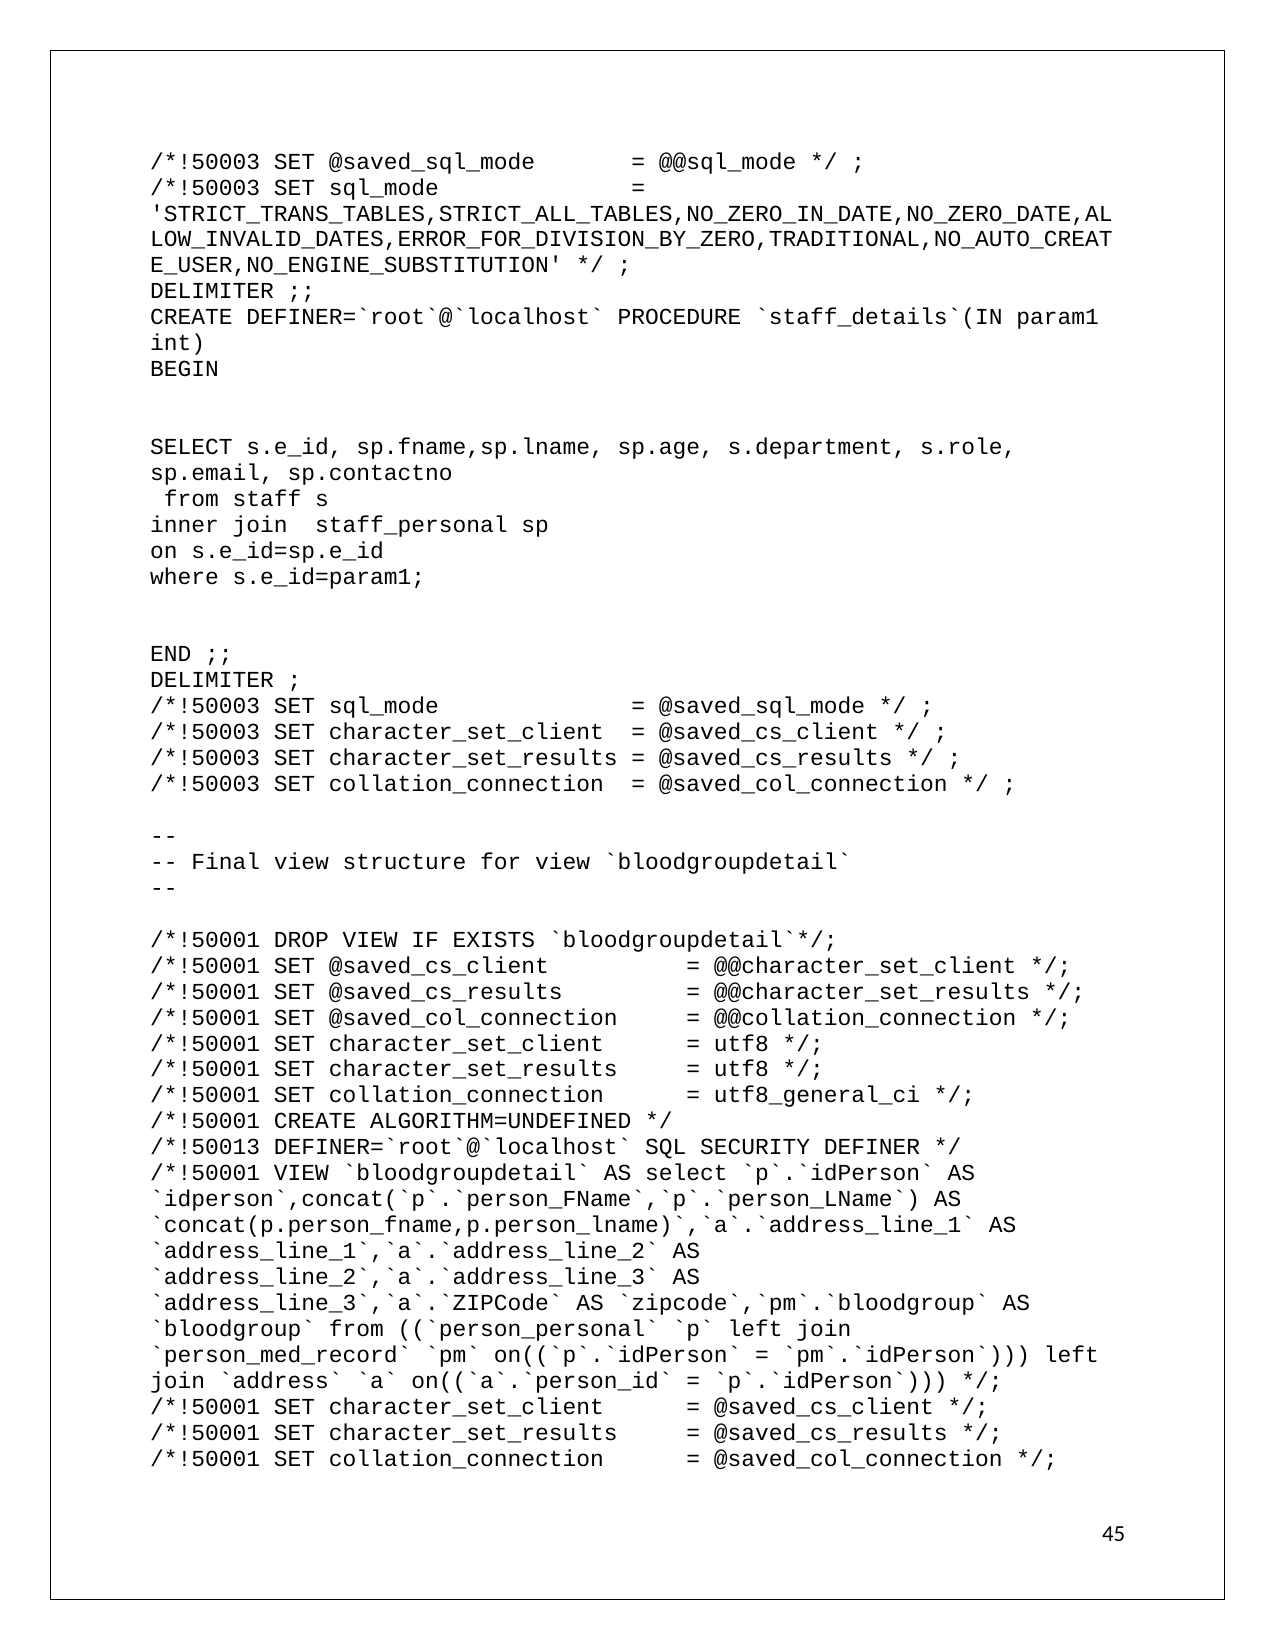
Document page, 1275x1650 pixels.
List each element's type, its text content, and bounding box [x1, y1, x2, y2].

text /*!50001 VIEW `bloodgroupdetail` AS select `p`.`idPerson` AS `idperson`,concat(`p`.`person_FName`,`p`.`person_LName`) AS `concat(p.person_fname,p.person_lname)`,`a`.`address_line_1` AS `address_line_1`,`a`.`address_line_2` AS `address_line_2`,`a`.`address_line_3` AS `address_line_3`,`a`.`ZIPCode` AS `zipcode`,`pm`.`bloodgroup` AS `bloodgroup` from ((`person_personal` `p` left join `person_med_record` `pm` on((`p`.`idPerson` = `pm`.`idPerson`))) left join `address` `a` on((`a`.`person_id` = `p`.`idPerson`))) */; [150, 1162, 1125, 1395]
text /*!50001 SET @saved_col_connection = @@collation_connection */; [150, 1006, 1125, 1032]
text on s.e_id=sp.e_id [150, 539, 1125, 565]
text from staff s [150, 487, 1125, 513]
text /*!50001 SET collation_connection = utf8_general_ci */; [150, 1084, 1125, 1110]
text /*!50001 SET character_set_client = utf8 */; [150, 1032, 1125, 1058]
text -- [150, 876, 1125, 902]
text inner join staff_personal sp [150, 513, 1125, 539]
text /*!50001 SET character_set_results = utf8 */; [150, 1058, 1125, 1084]
text -- [150, 824, 1125, 850]
text /*!50001 SET @saved_cs_client = @@character_set_client */; [150, 954, 1125, 980]
text DELIMITER ;; [150, 280, 1125, 306]
text /*!50013 DEFINER=`root`@`localhost` SQL SECURITY DEFINER */ [150, 1136, 1125, 1162]
text where s.e_id=param1; [150, 565, 1125, 591]
text /*!50003 SET character_set_client = @saved_cs_client */ ; [150, 721, 1125, 747]
text /*!50001 CREATE ALGORITHM=UNDEFINED */ [150, 1110, 1125, 1136]
text /*!50001 SET character_set_client = @saved_cs_client */; [150, 1395, 1125, 1421]
text END ;; [150, 643, 1125, 669]
text /*!50003 SET character_set_results = @saved_cs_results */ ; [150, 747, 1125, 772]
text DELIMITER ; [150, 669, 1125, 695]
text /*!50001 SET character_set_results = @saved_cs_results */; [150, 1421, 1125, 1447]
text /*!50001 DROP VIEW IF EXISTS `bloodgroupdetail`*/; [150, 928, 1125, 954]
text SELECT s.e_id, sp.fname,sp.lname, sp.age, s.department, s.role, sp.email, sp.contactno [150, 435, 1125, 487]
text /*!50003 SET @saved_sql_mode = @@sql_mode */ ; [150, 150, 1125, 176]
text CREATE DEFINER=`root`@`localhost` PROCEDURE `staff_details`(IN param1 int) [150, 306, 1125, 357]
text /*!50003 SET sql_mode = 'STRICT_TRANS_TABLES,STRICT_ALL_TABLES,NO_ZERO_IN_DATE,NO_ZERO_DATE,ALLOW_INVALID_DATES,ERROR_FOR_DIVISION_BY_ZERO,TRADITIONAL,NO_AUTO_CREATE_USER,NO_ENGINE_SUBSTITUTION' */ ; [150, 176, 1125, 280]
text /*!50003 SET collation_connection = @saved_col_connection */ ; [150, 772, 1125, 798]
text /*!50003 SET sql_mode = @saved_sql_mode */ ; [150, 695, 1125, 721]
text BEGIN [150, 357, 1125, 383]
text /*!50001 SET collation_connection = @saved_col_connection */; [150, 1447, 1125, 1473]
text -- Final view structure for view `bloodgroupdetail` [150, 850, 1125, 876]
text /*!50001 SET @saved_cs_results = @@character_set_results */; [150, 980, 1125, 1006]
